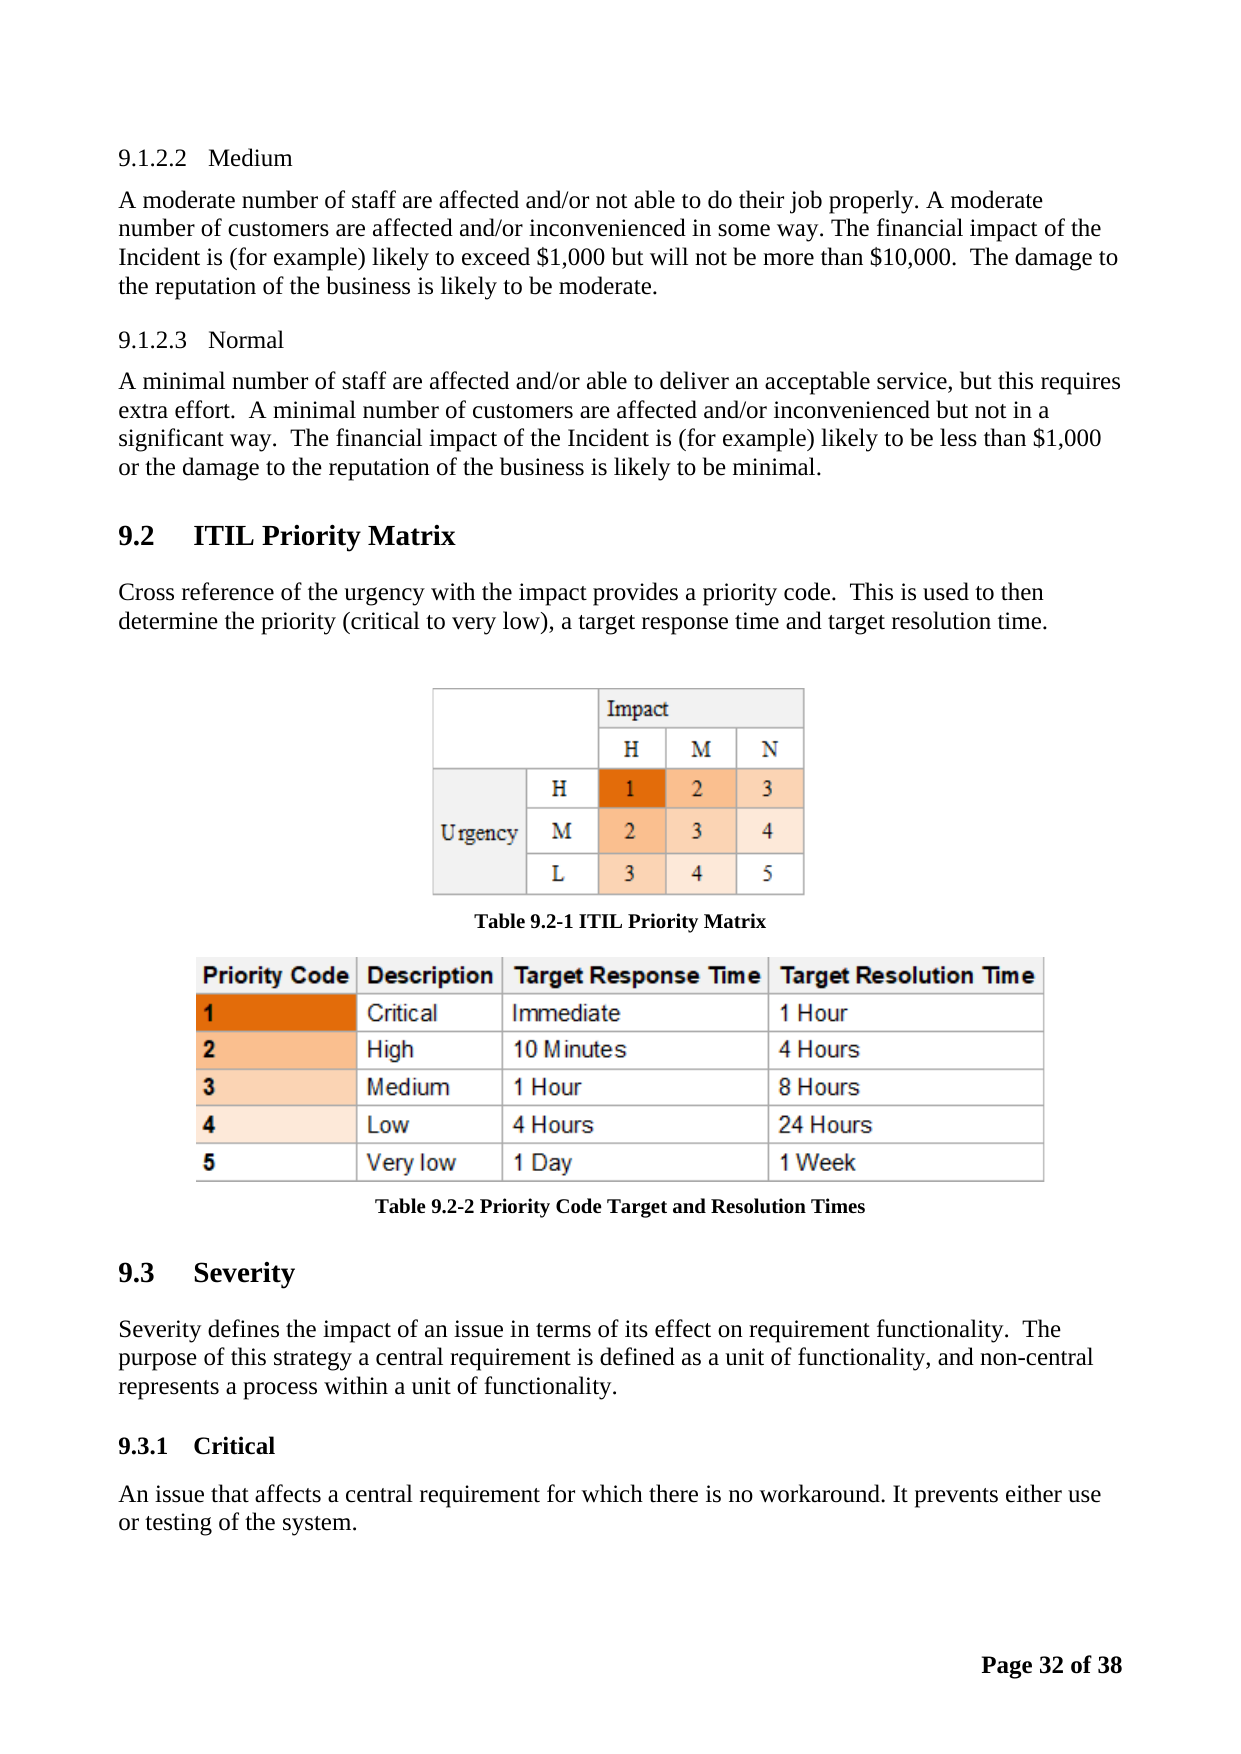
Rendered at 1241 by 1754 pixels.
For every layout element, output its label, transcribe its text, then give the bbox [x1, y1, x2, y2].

text Cross reference of the urgency with the impact provides a priority code. This is used to then determine the priority (critical to very low), a target response time and target resolution time. [118, 577, 1122, 634]
subtitle Critical [118, 1431, 1122, 1460]
text Table 9.2-1 ITIL Priority Matrix [118, 909, 1122, 933]
picture [432, 688, 808, 897]
text A moderate number of staff are affected and/or not able to do their job properly. A moderate number of customers are affected and/or inconvenienced in some way. The financial impact of the Incident is (for example) likely to exceed $1,000 but will not be more than $10,000. The damage to the reputation of the business is likely to be moderate. [118, 185, 1122, 300]
subtitle Medium [118, 143, 1122, 172]
subtitle Normal [118, 325, 1122, 353]
text Table 9.2-2 Priority Code Target and Resolution Times [118, 1194, 1122, 1218]
subtitle Severity [118, 1255, 1122, 1289]
text A minimal number of staff are affected and/or able to deliver an acceptable service, but this requires extra effort. A minimal number of customers are affected and/or inconvenienced but not in a significant way. The financial impact of the Incident is (for example) likely to be less than $1,000 or the damage to the reputation of the business is likely to be minimal. [118, 366, 1122, 481]
text Severity defines the impact of an issue in terms of its effect on requirement functionality. The purpose of this strategy a central requirement is defined as a unit of functionality, and non-central represents a process within a unit of functionality. [118, 1314, 1122, 1400]
text An issue that affects a central requirement for which there is no workaround. It prevents either use or testing of the system. [118, 1479, 1122, 1536]
subtitle ITIL Priority Matrix [118, 518, 1122, 552]
picture [196, 957, 1045, 1182]
